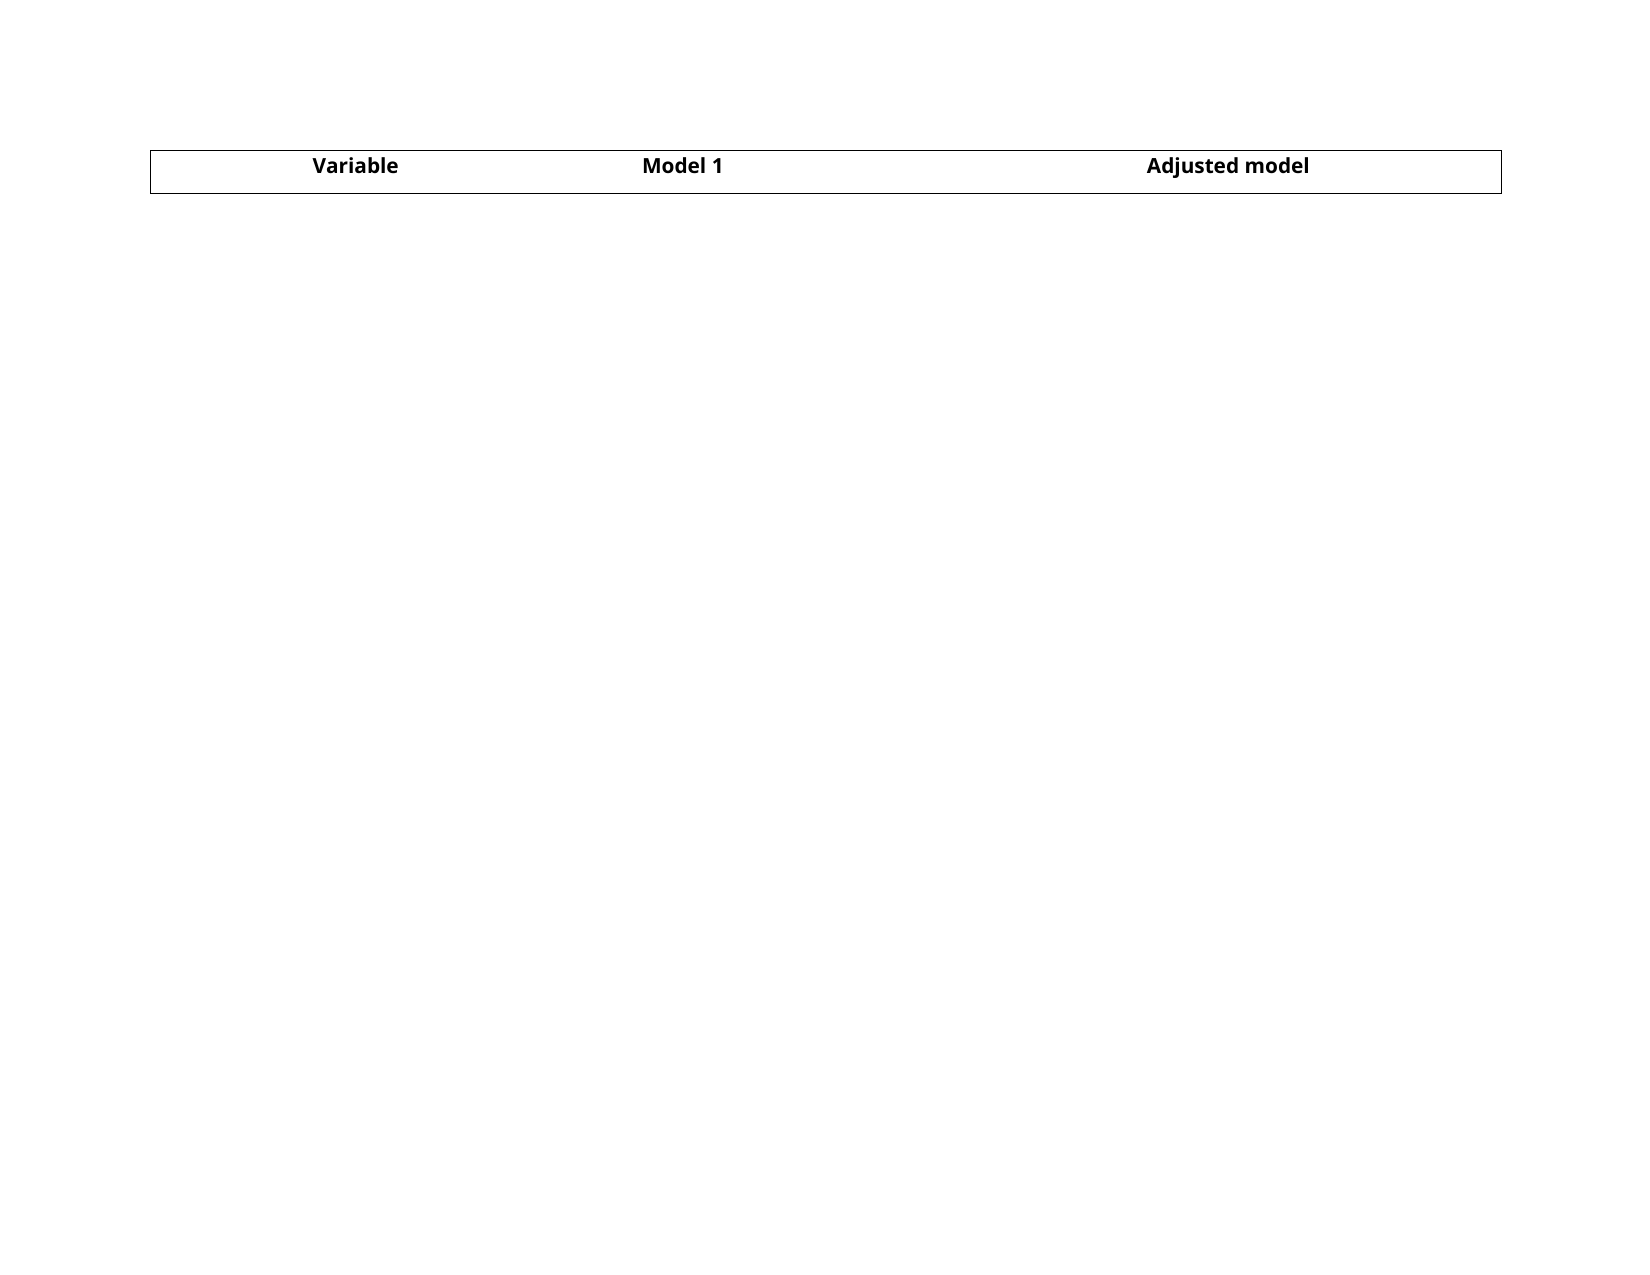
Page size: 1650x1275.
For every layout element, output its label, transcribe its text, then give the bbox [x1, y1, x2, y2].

table_header Variable [151, 151, 410, 193]
table_header Model 1 [410, 151, 955, 193]
table_header Adjusted model [955, 151, 1501, 193]
